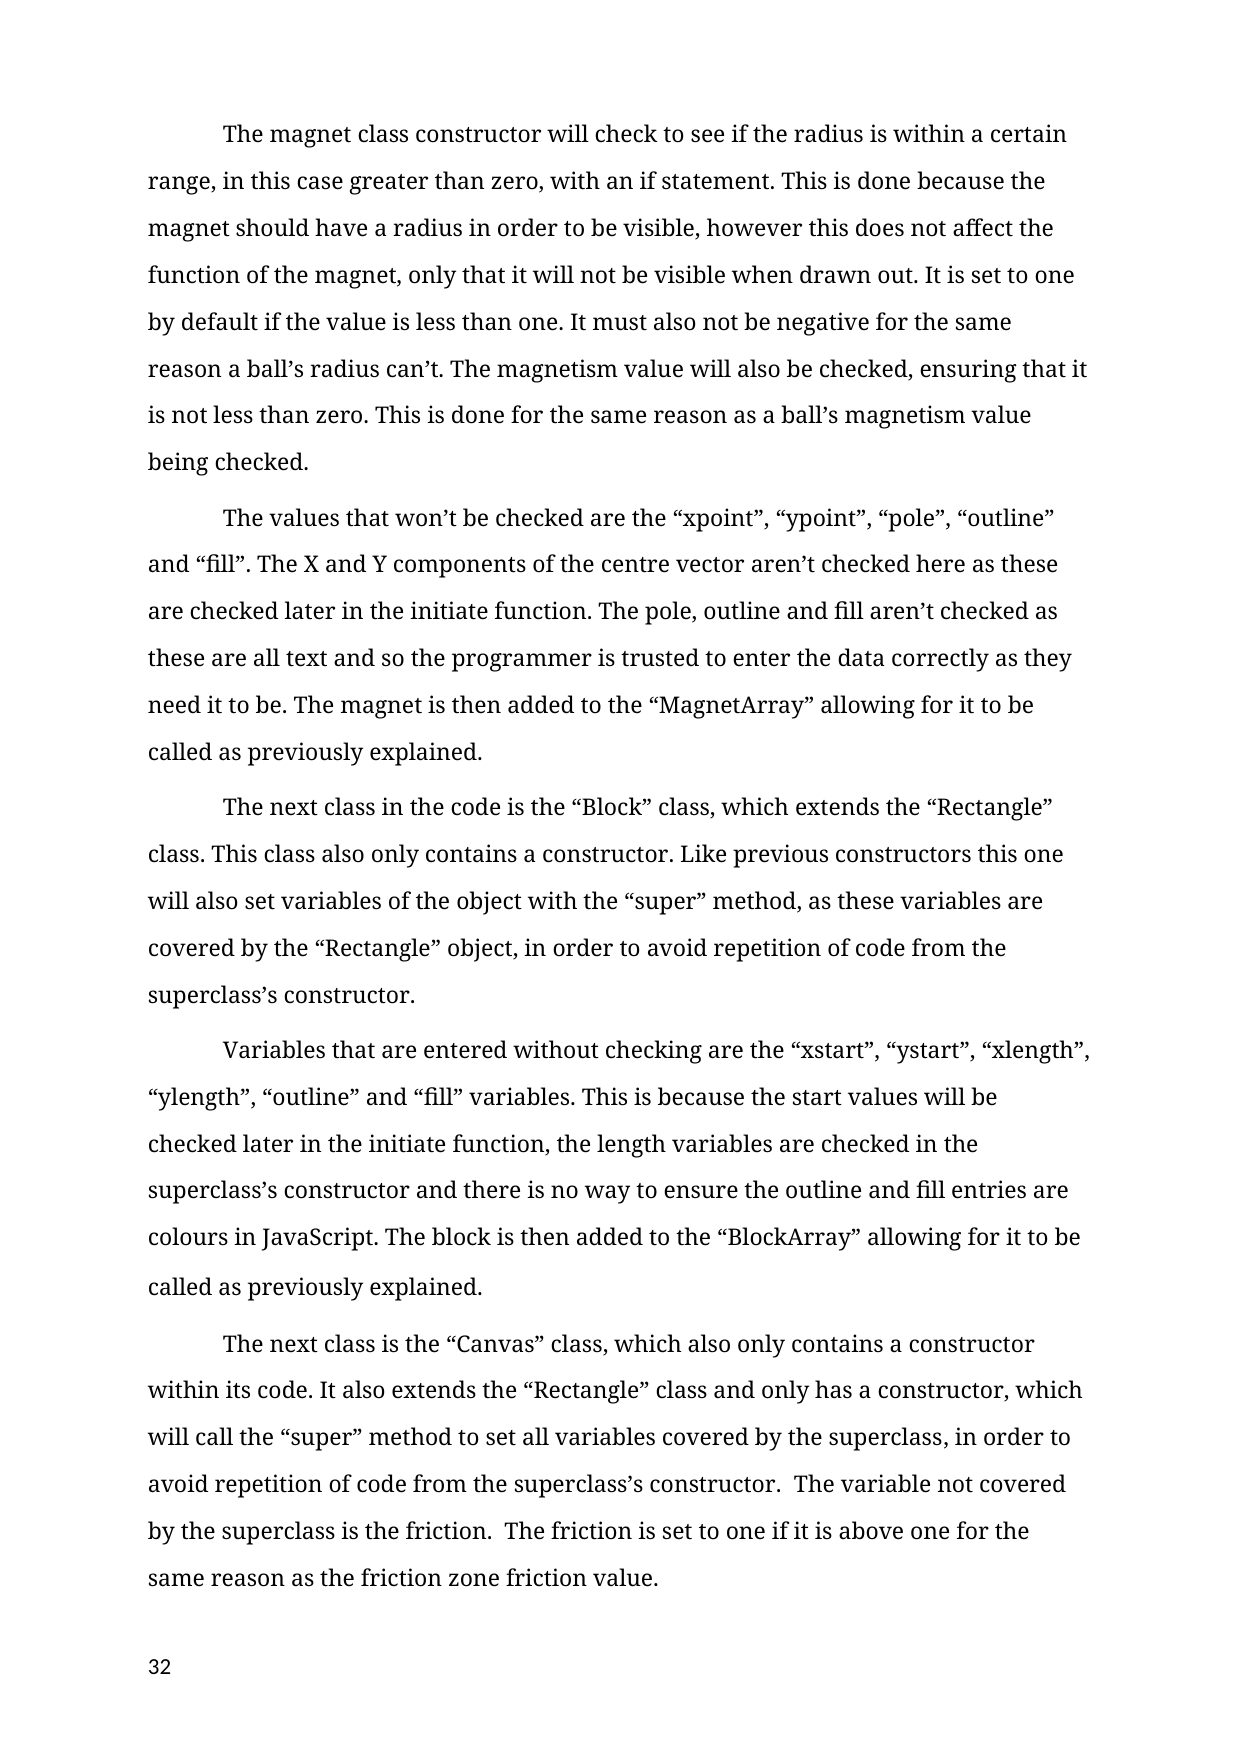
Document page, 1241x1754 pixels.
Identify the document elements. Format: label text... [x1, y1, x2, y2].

text The next class is the “Canvas” class, which also only contains a constructor within its code. It also extends the “Rectangle” class and only has a constructor, which will call the “super” method to set all variables covered by the superclass, in order to avoid repetition of code from the superclass’s constructor. The variable not covered by the superclass is the friction. The friction is set to one if it is above one for the same reason as the friction zone friction value. [148, 1327, 1092, 1593]
text The magnet class constructor will check to see if the radius is within a certain range, in this case greater than zero, with an if statement. This is done because the magnet should have a radius in order to be visible, however this does not affect the function of the magnet, only that it will not be visible when drawn out. It is set to one by default if the value is less than one. It must also not be negative for the same reason a ball’s radius can’t. The magnetism value will also be checked, ensuring that it is not less than zero. This is done for the same reason as a ball’s magnetism value being checked. [148, 118, 1092, 477]
text Variables that are entered without checking are the “xstart”, “ystart”, “xlength”, “ylength”, “outline” and “fill” variables. This is because the start values will be checked later in the initiate function, the length variables are checked in the superclass’s constructor and there is no way to ensure the outline and fill entries are colours in JavaScript. The block is then added to the “BlockArray” allowing for it to be called as previously explained. [148, 1034, 1092, 1302]
text The next class in the code is the “Block” class, which extends the “Rectangle” class. This class also only contains a constructor. Like previous constructors this one will also set variables of the object with the “super” method, as these variables are covered by the “Rectangle” object, in order to avoid repetition of code from the superclass’s constructor. [148, 791, 1092, 1010]
